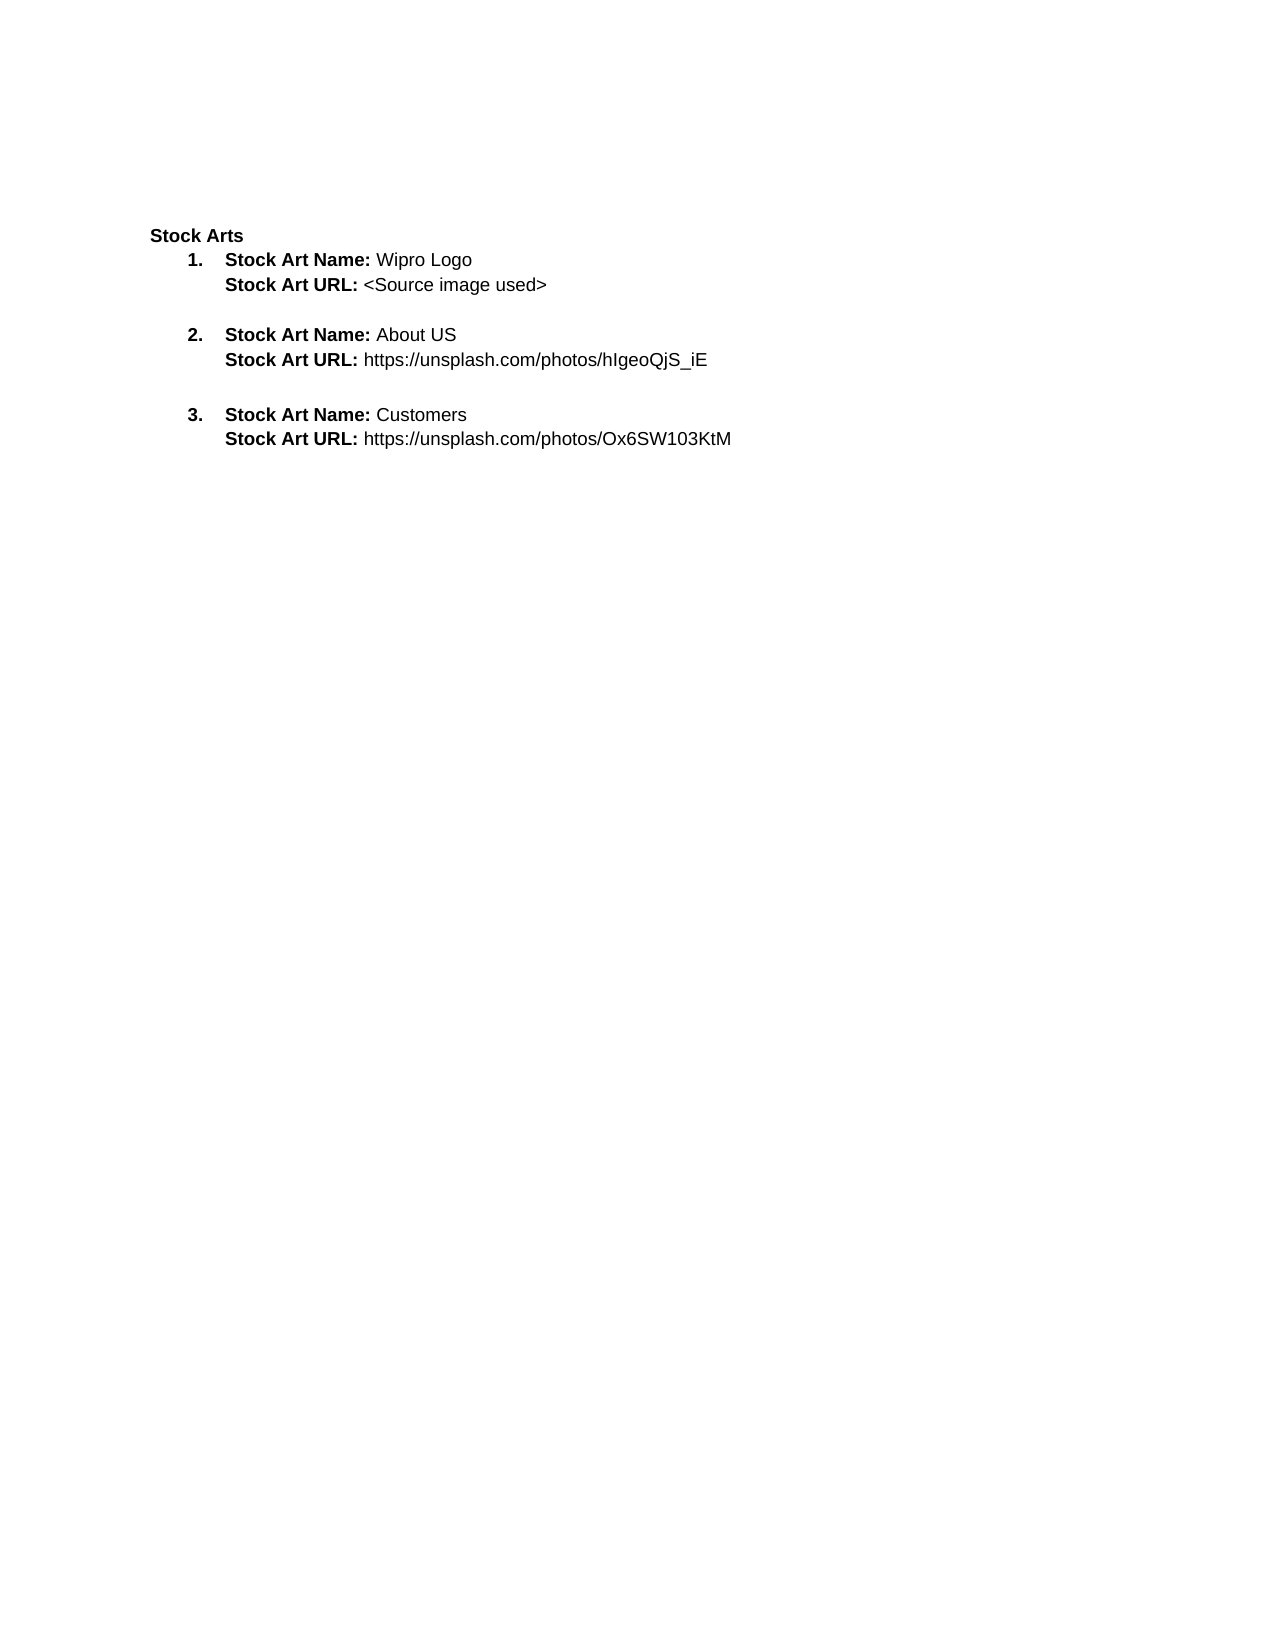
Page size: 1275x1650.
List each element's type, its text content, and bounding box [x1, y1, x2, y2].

list Stock Art Name: About US [187, 323, 1125, 345]
text Stock Arts [150, 224, 1125, 246]
list Stock Art Name: Wipro Logo [187, 249, 1125, 271]
list Stock Art URL: https://unsplash.com/photos/hIgeoQjS_iE [225, 348, 1125, 370]
text Stock Art URL: <Source image used> [225, 274, 1125, 296]
list Stock Art URL: https://unsplash.com/photos/Ox6SW103KtM [225, 428, 1125, 450]
list Stock Art Name: Customers [187, 403, 1125, 425]
